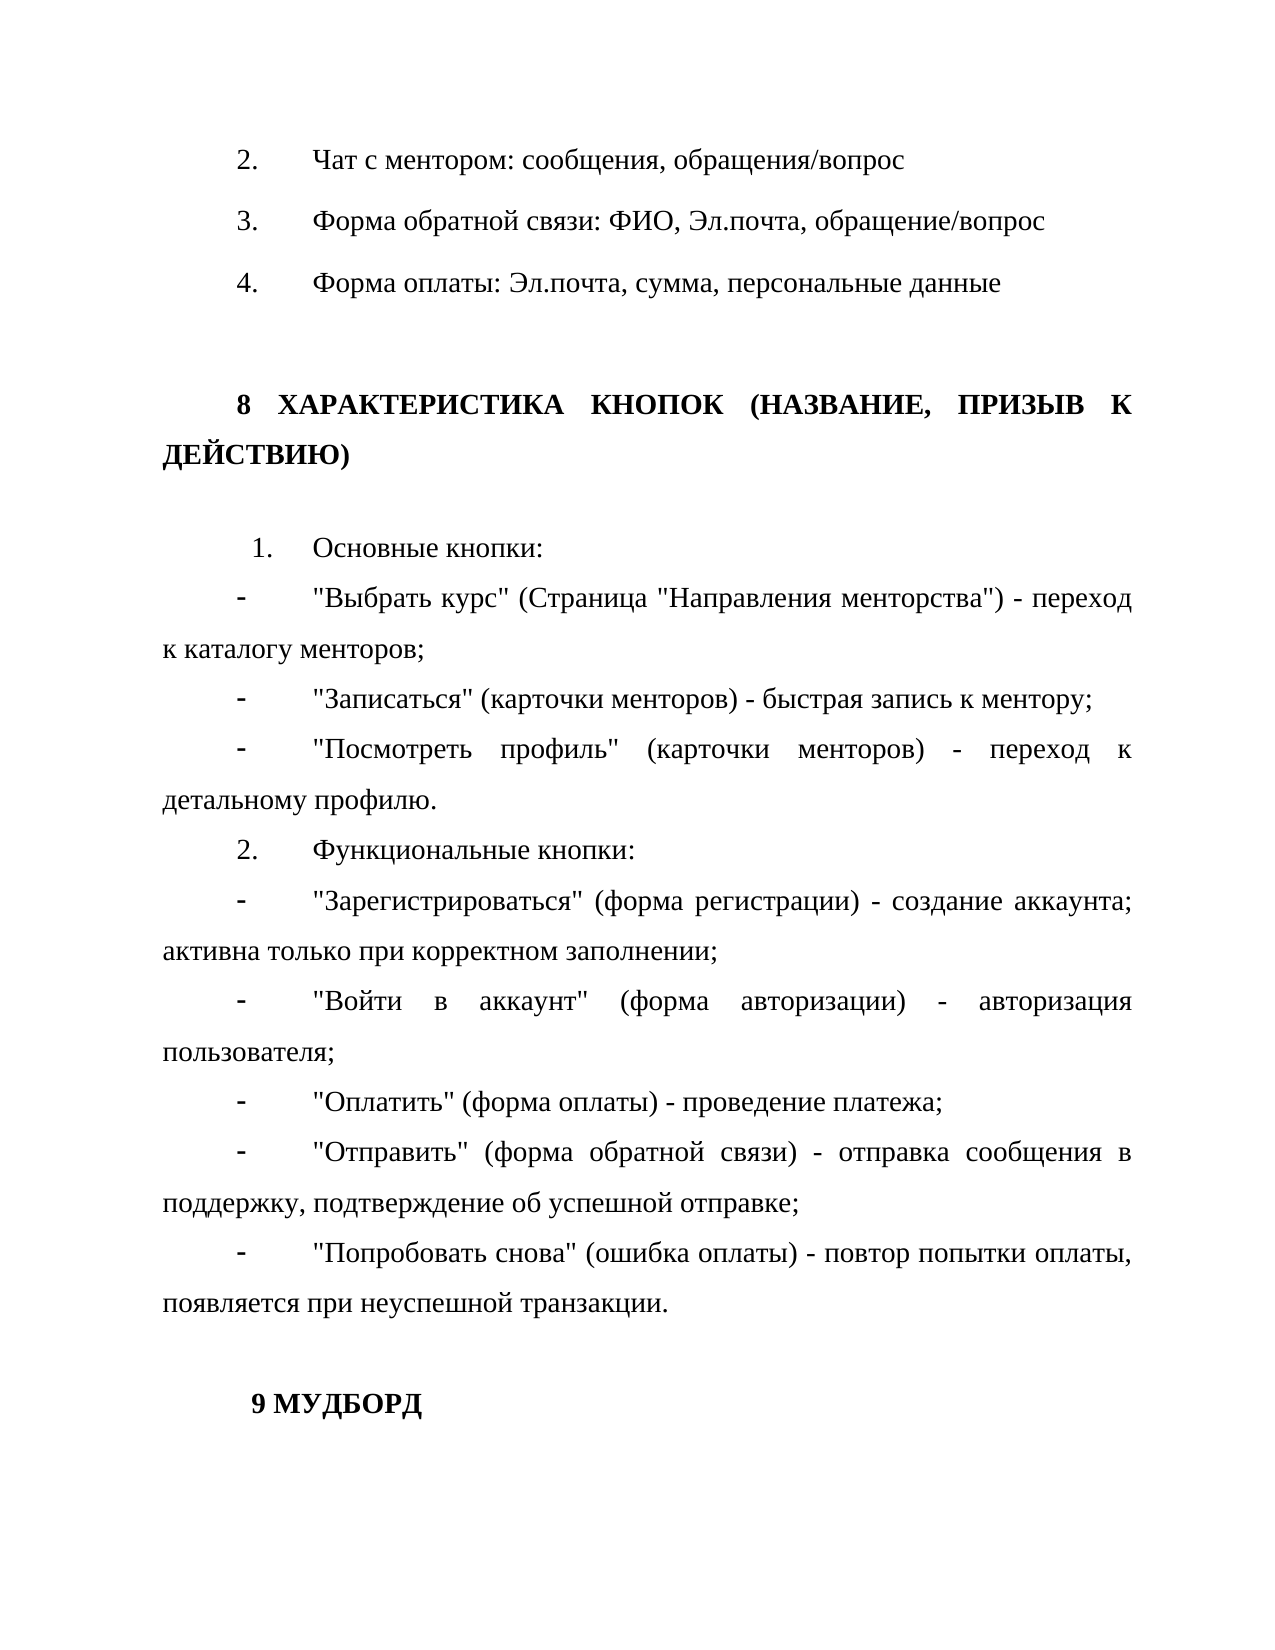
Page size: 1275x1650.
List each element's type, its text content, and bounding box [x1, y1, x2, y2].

subtitle 9 МУДБОРД [162, 1386, 1133, 1420]
list "Посмотреть профиль" (карточки менторов) - переход к детальному профилю. [162, 732, 1133, 816]
list Функциональные кнопки: [162, 832, 1133, 866]
list Форма обратной связи: ФИО, Эл.почта, обращение/вопрос [162, 203, 1133, 237]
list "Оплатить" (форма оплаты) - проведение платежа; [162, 1084, 1133, 1118]
list Чат с ментором: сообщения, обращения/вопрос [162, 142, 1133, 176]
list "Выбрать курс" (Страница "Направления менторства") - переход к каталогу менторов; [162, 580, 1133, 664]
list Форма оплаты: Эл.почта, сумма, персональные данные [162, 265, 1133, 298]
subtitle 8 Характеристика кнопок (название, призыв к действию) [162, 387, 1133, 471]
list "Войти в аккаунт" (форма авторизации) - авторизация пользователя; [162, 983, 1133, 1067]
list "Записаться" (карточки менторов) - быстрая запись к ментору; [162, 681, 1133, 715]
list Основные кнопки: [162, 530, 1133, 564]
list "Отправить" (форма обратной связи) - отправка сообщения в поддержку, подтверждение об успешной отправке; [162, 1134, 1133, 1218]
list "Зарегистрироваться" (форма регистрации) - создание аккаунта; активна только при корректном заполнении; [162, 883, 1133, 967]
list "Попробовать снова" (ошибка оплаты) - повтор попытки оплаты, появляется при неуспешной транзакции. [162, 1235, 1133, 1319]
